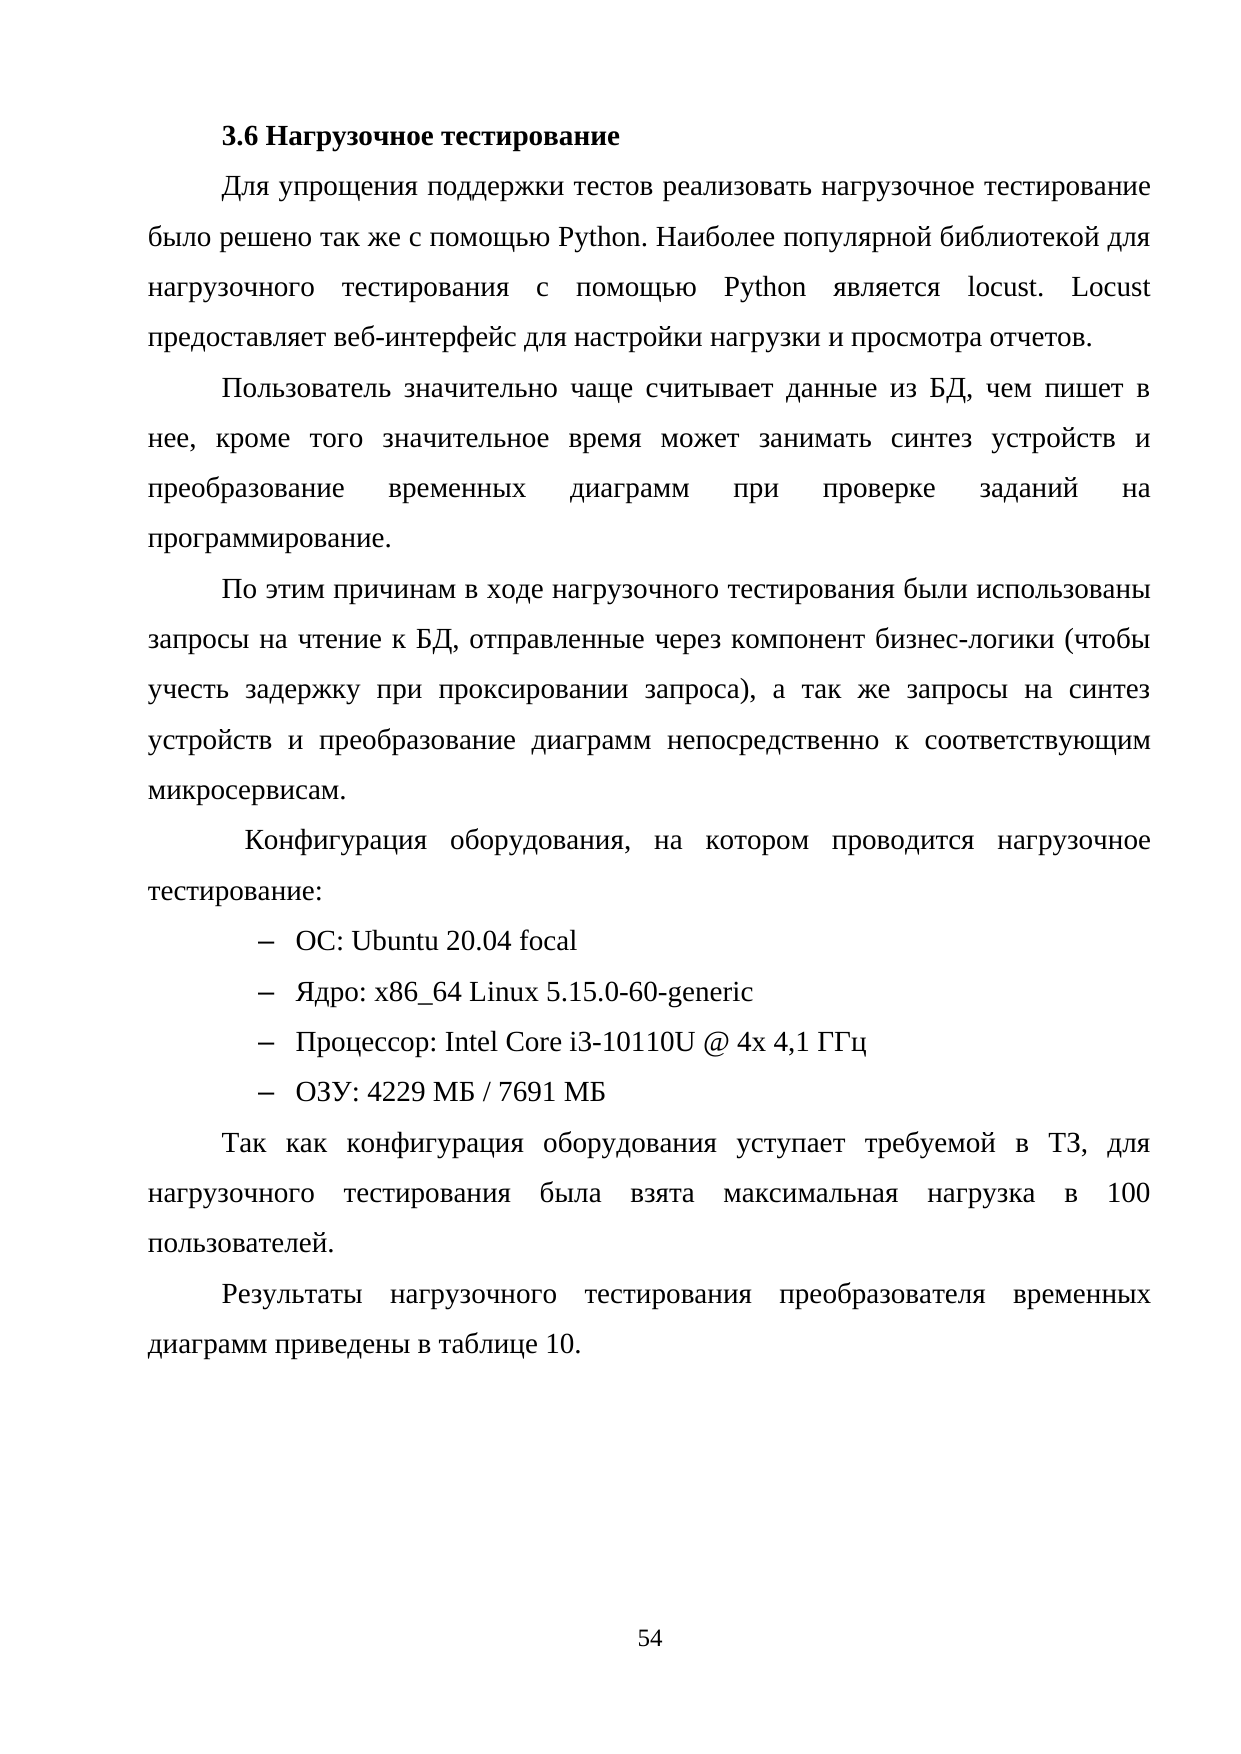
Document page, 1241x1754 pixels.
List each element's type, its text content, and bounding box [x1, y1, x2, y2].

text Для упрощения поддержки тестов реализовать нагрузочное тестирование было решено так же с помощью Python. Наиболее популярной библиотекой для нагрузочного тестирования с помощью Python является locust. Locust предоставляет веб-интерфейс для настройки нагрузки и просмотра отчетов. [148, 168, 1152, 353]
list ОС: Ubuntu 20.04 focal [258, 923, 1152, 957]
list ОЗУ: 4229 МБ / 7691 МБ [258, 1074, 1152, 1108]
subtitle 3.6 Нагрузочное тестирование [148, 118, 1152, 152]
text По этим причинам в ходе нагрузочного тестирования были использованы запросы на чтение к БД, отправленные через компонент бизнес-логики (чтобы учесть задержку при проксировании запроса), а так же запросы на синтез устройств и преобразование диаграмм непосредственно к соответствующим микросервисам. [148, 571, 1152, 806]
text Конфигурация оборудования, на котором проводится нагрузочное тестирование: [148, 822, 1152, 906]
list Процессор: Intel Core i3-10110U @ 4x 4,1 ГГц [258, 1024, 1152, 1058]
text Результаты нагрузочного тестирования преобразователя временных диаграмм приведены в таблице 10. [148, 1276, 1152, 1359]
list Ядро: x86_64 Linux 5.15.0-60-generic [258, 973, 1152, 1007]
text Пользователь значительно чаще считывает данные из БД, чем пишет в нее, кроме того значительное время может занимать синтез устройств и преобразование временных диаграмм при проверке заданий на программирование. [148, 370, 1152, 554]
text Так как конфигурация оборудования уступает требуемой в ТЗ, для нагрузочного тестирования была взята максимальная нагрузка в 100 пользователей. [148, 1125, 1152, 1259]
